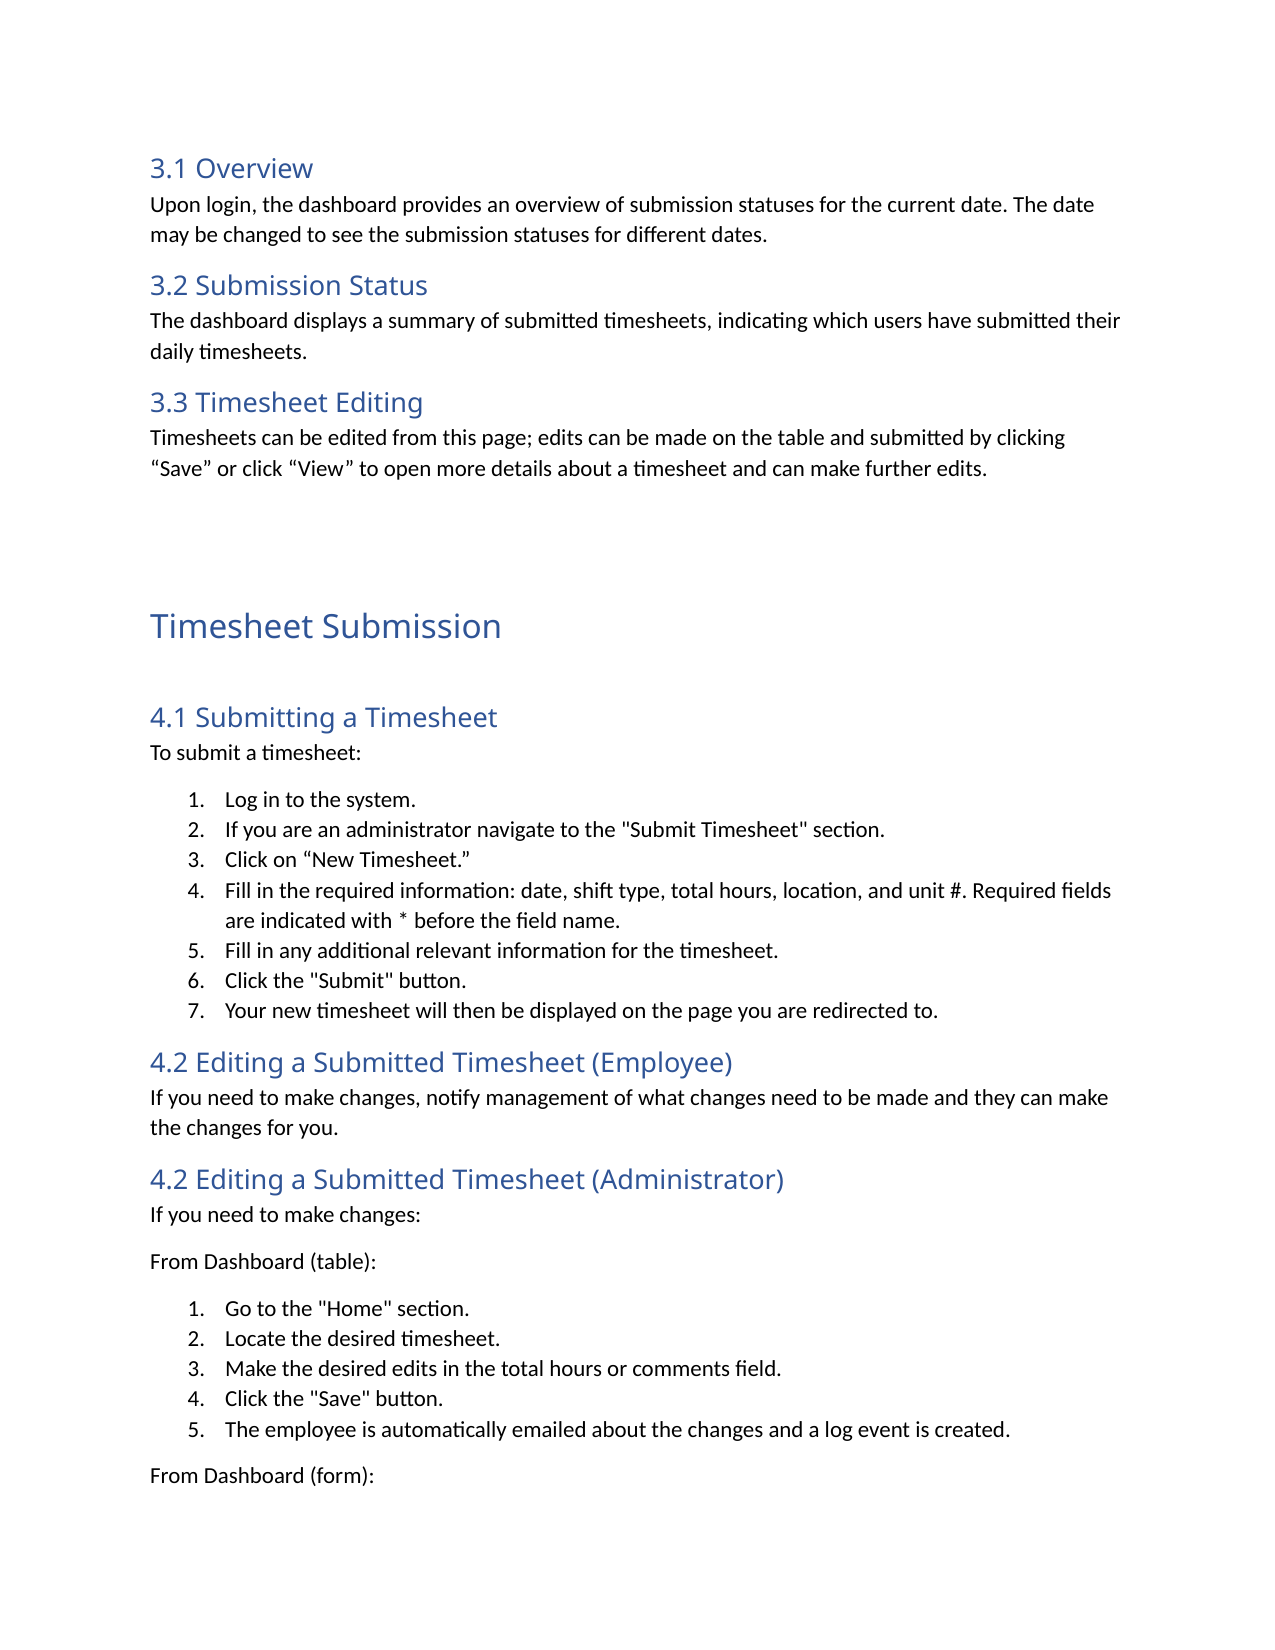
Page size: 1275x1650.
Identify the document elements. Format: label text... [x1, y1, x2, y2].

list Log in to the system. [187, 785, 1125, 813]
list Locate the desired timesheet. [187, 1324, 1125, 1352]
list Click the "Submit" button. [187, 966, 1125, 994]
subtitle 4.1 Submitting a Timesheet [150, 698, 1125, 735]
list Fill in the required information: date, shift type, total hours, location, and unit #. Required fields are indicated with * before the field name. [187, 876, 1125, 934]
subtitle 3.2 Submission Status [150, 267, 1125, 304]
text Upon login, the dashboard provides an overview of submission statuses for the current date. The date may be changed to see the submission statuses for different dates. [150, 190, 1125, 248]
text The dashboard displays a summary of submitted timesheets, indicating which users have submitted their daily timesheets. [150, 307, 1125, 365]
text From Dashboard (table): [150, 1247, 1125, 1275]
list Click on “New Timesheet.” [187, 846, 1125, 874]
text If you need to make changes: [150, 1200, 1125, 1228]
text From Dashboard (form): [150, 1462, 1125, 1490]
subtitle 4.2 Editing a Submitted Timesheet (Employee) [150, 1043, 1125, 1080]
subtitle Timesheet Submission [150, 603, 1125, 648]
list Go to the "Home" section. [187, 1294, 1125, 1322]
list The employee is automatically emailed about the changes and a log event is created. [187, 1415, 1125, 1443]
list Click the "Save" button. [187, 1384, 1125, 1413]
subtitle 4.2 Editing a Submitted Timesheet (Administrator) [150, 1160, 1125, 1197]
text Timesheets can be edited from this page; edits can be made on the table and submitted by clicking “Save” or click “View” to open more details about a timesheet and can make further edits. [150, 423, 1125, 482]
subtitle 3.1 Overview [150, 150, 1125, 187]
text If you need to make changes, notify management of what changes need to be made and they can make the changes for you. [150, 1083, 1125, 1142]
list Make the desired edits in the total hours or comments field. [187, 1354, 1125, 1382]
list If you are an administrator navigate to the "Submit Timesheet" section. [187, 815, 1125, 843]
text To submit a timesheet: [150, 738, 1125, 766]
list Your new timesheet will then be displayed on the page you are redirected to. [187, 997, 1125, 1025]
subtitle 3.3 Timesheet Editing [150, 384, 1125, 421]
list Fill in any additional relevant information for the timesheet. [187, 936, 1125, 964]
